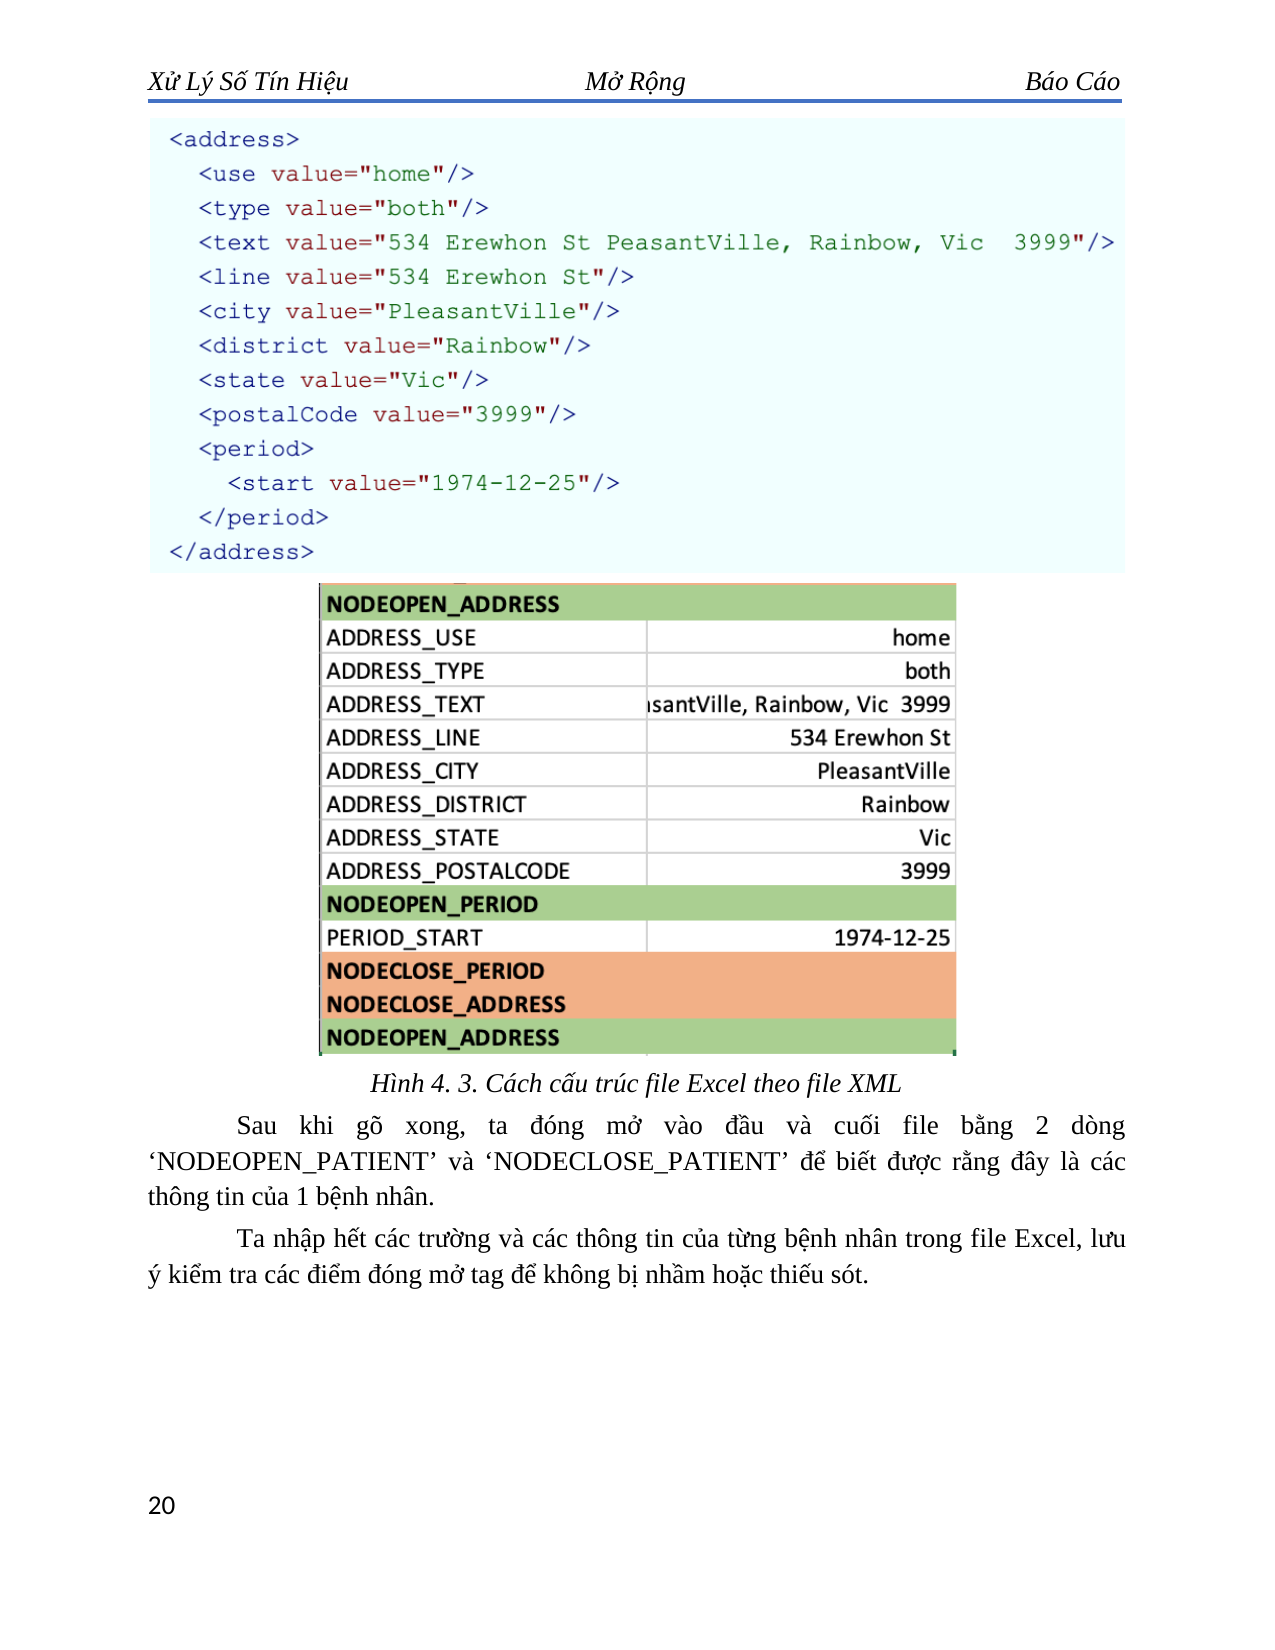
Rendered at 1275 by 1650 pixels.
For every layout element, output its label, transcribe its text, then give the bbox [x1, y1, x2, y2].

text Ta nhập hết các trường và các thông tin của từng bệnh nhân trong file Excel, lưu ý kiểm tra các điểm đóng mở tag để không bị nhầm hoặc thiếu sót. [148, 1222, 1127, 1289]
text Hình 4. 3. Cách cấu trúc file Excel theo file XML [148, 1067, 1127, 1098]
text Sau khi gõ xong, ta đóng mở vào đầu và cuối file bằng 2 dòng ‘NODEOPEN_PATIENT’ và ‘NODECLOSE_PATIENT’ để biết được rằng đây là các thông tin của 1 bệnh nhân. [148, 1109, 1127, 1211]
picture [318, 583, 957, 1056]
picture [150, 118, 1125, 573]
